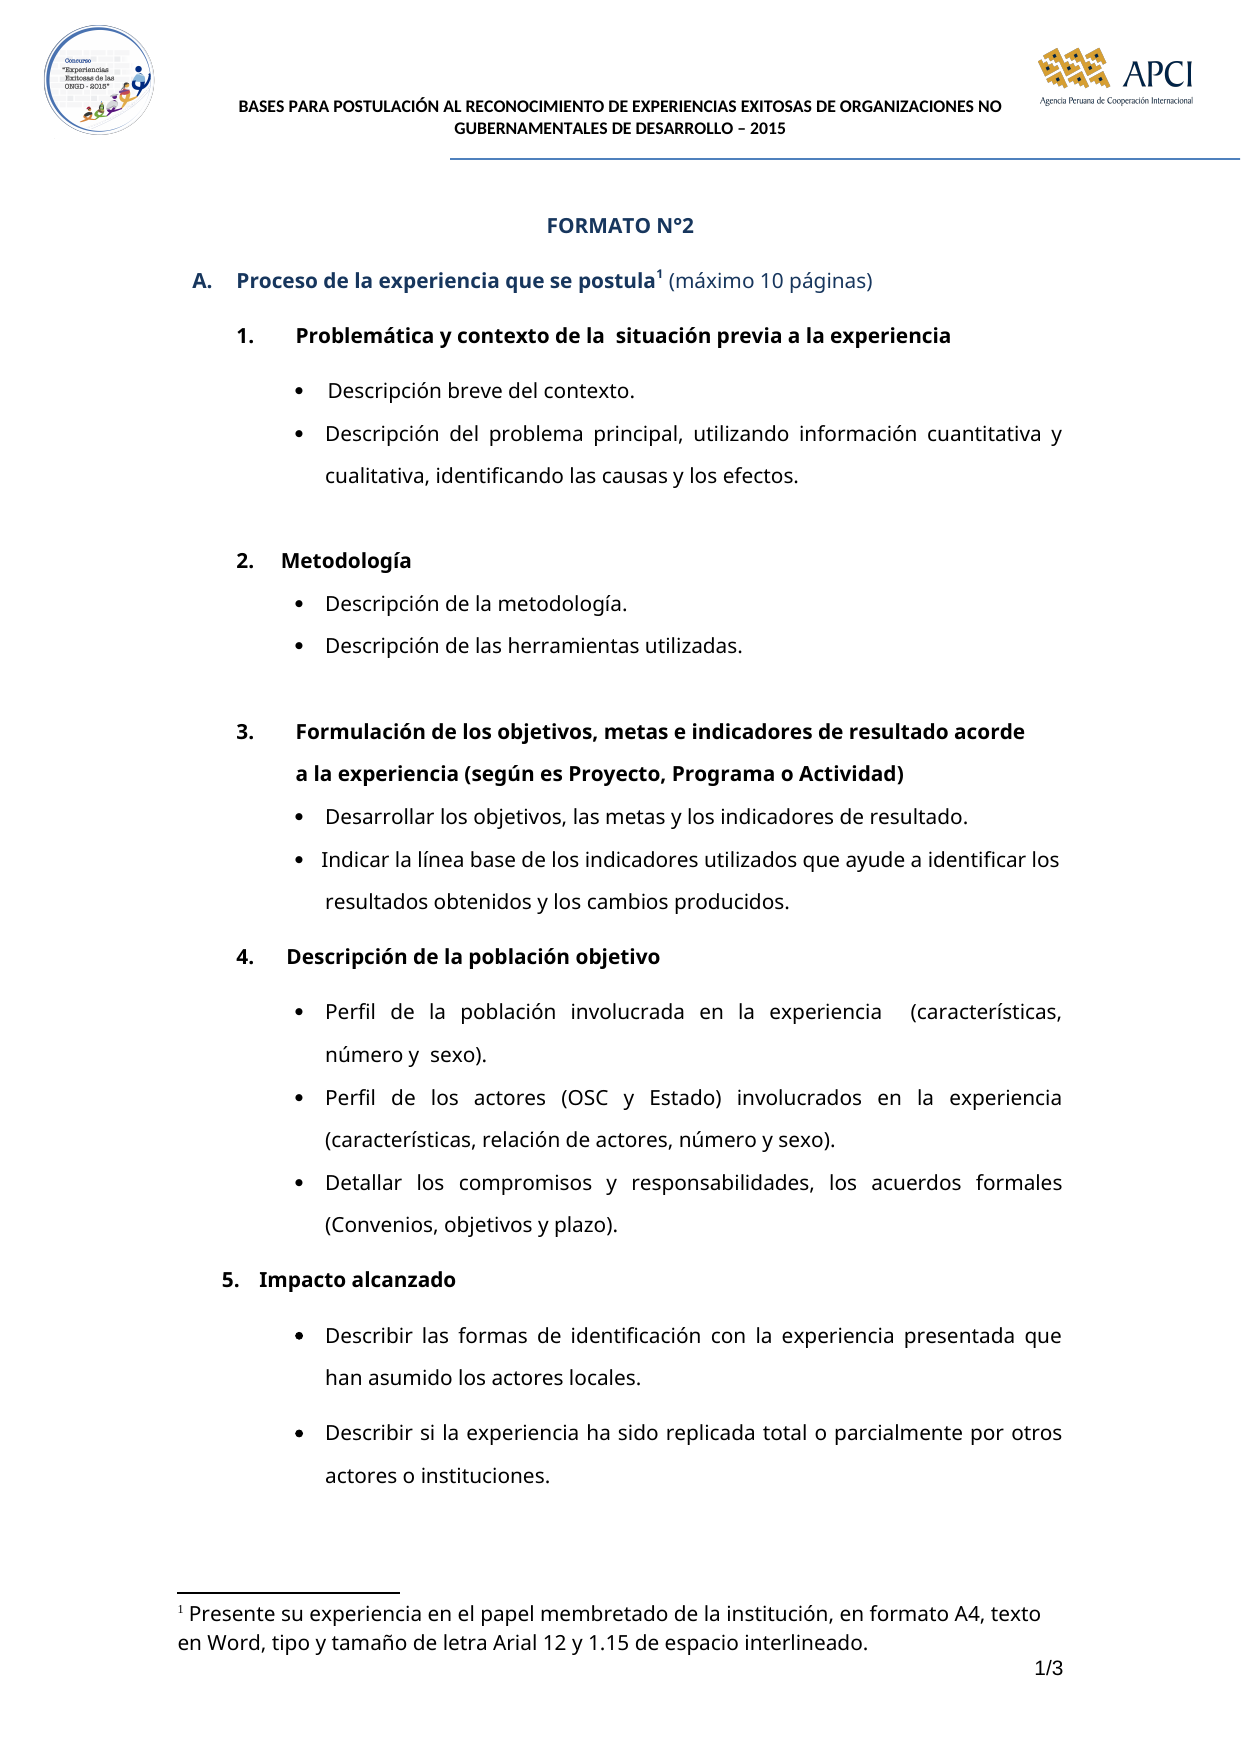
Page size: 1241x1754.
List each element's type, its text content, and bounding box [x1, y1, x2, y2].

list Perfil de la población involucrada en la experiencia (características, número y sexo). [295, 997, 1063, 1068]
list Desarrollar los objetivos, las metas y los indicadores de resultado. [295, 802, 1063, 831]
list Descripción de la metodología. [295, 589, 1063, 617]
list Impacto alcanzado [222, 1266, 1063, 1294]
list Indicar la línea base de los indicadores utilizados que ayude a identificar los [295, 845, 1063, 873]
text FORMATO N°2 [177, 211, 1063, 239]
list Problemática y contexto de la situación previa a la experiencia [236, 321, 1063, 349]
text a la experiencia (según es Proyecto, Programa o Actividad) [295, 759, 1063, 788]
list Descripción de las herramientas utilizadas. [295, 632, 1063, 660]
list Metodología [236, 546, 1063, 575]
list Descripción de la población objetivo [236, 942, 1063, 971]
picture [1026, 35, 1209, 120]
list Descripción del problema principal, utilizando información cuantitativa y cualitativa, identificando las causas y los efectos. [295, 419, 1063, 490]
text resultados obtenidos y los cambios producidos. [325, 887, 1063, 916]
list Proceso de la experiencia que se postula (máximo 10 páginas) [192, 266, 1063, 294]
list Perfil de los actores (OSC y Estado) involucrados en la experiencia (características, relación de actores, número y sexo). [295, 1083, 1063, 1154]
list Describir si la experiencia ha sido replicada total o parcialmente por otros actores o instituciones. [295, 1418, 1063, 1489]
list Descripción breve del contexto. [252, 376, 1063, 404]
list Formulación de los objetivos, metas e indicadores de resultado acorde [236, 717, 1063, 745]
picture [43, 25, 160, 139]
list Describir las formas de identificación con la experiencia presentada que han asumido los actores locales. [295, 1321, 1063, 1392]
list Detallar los compromisos y responsabilidades, los acuerdos formales (Convenios, objetivos y plazo). [295, 1168, 1063, 1239]
